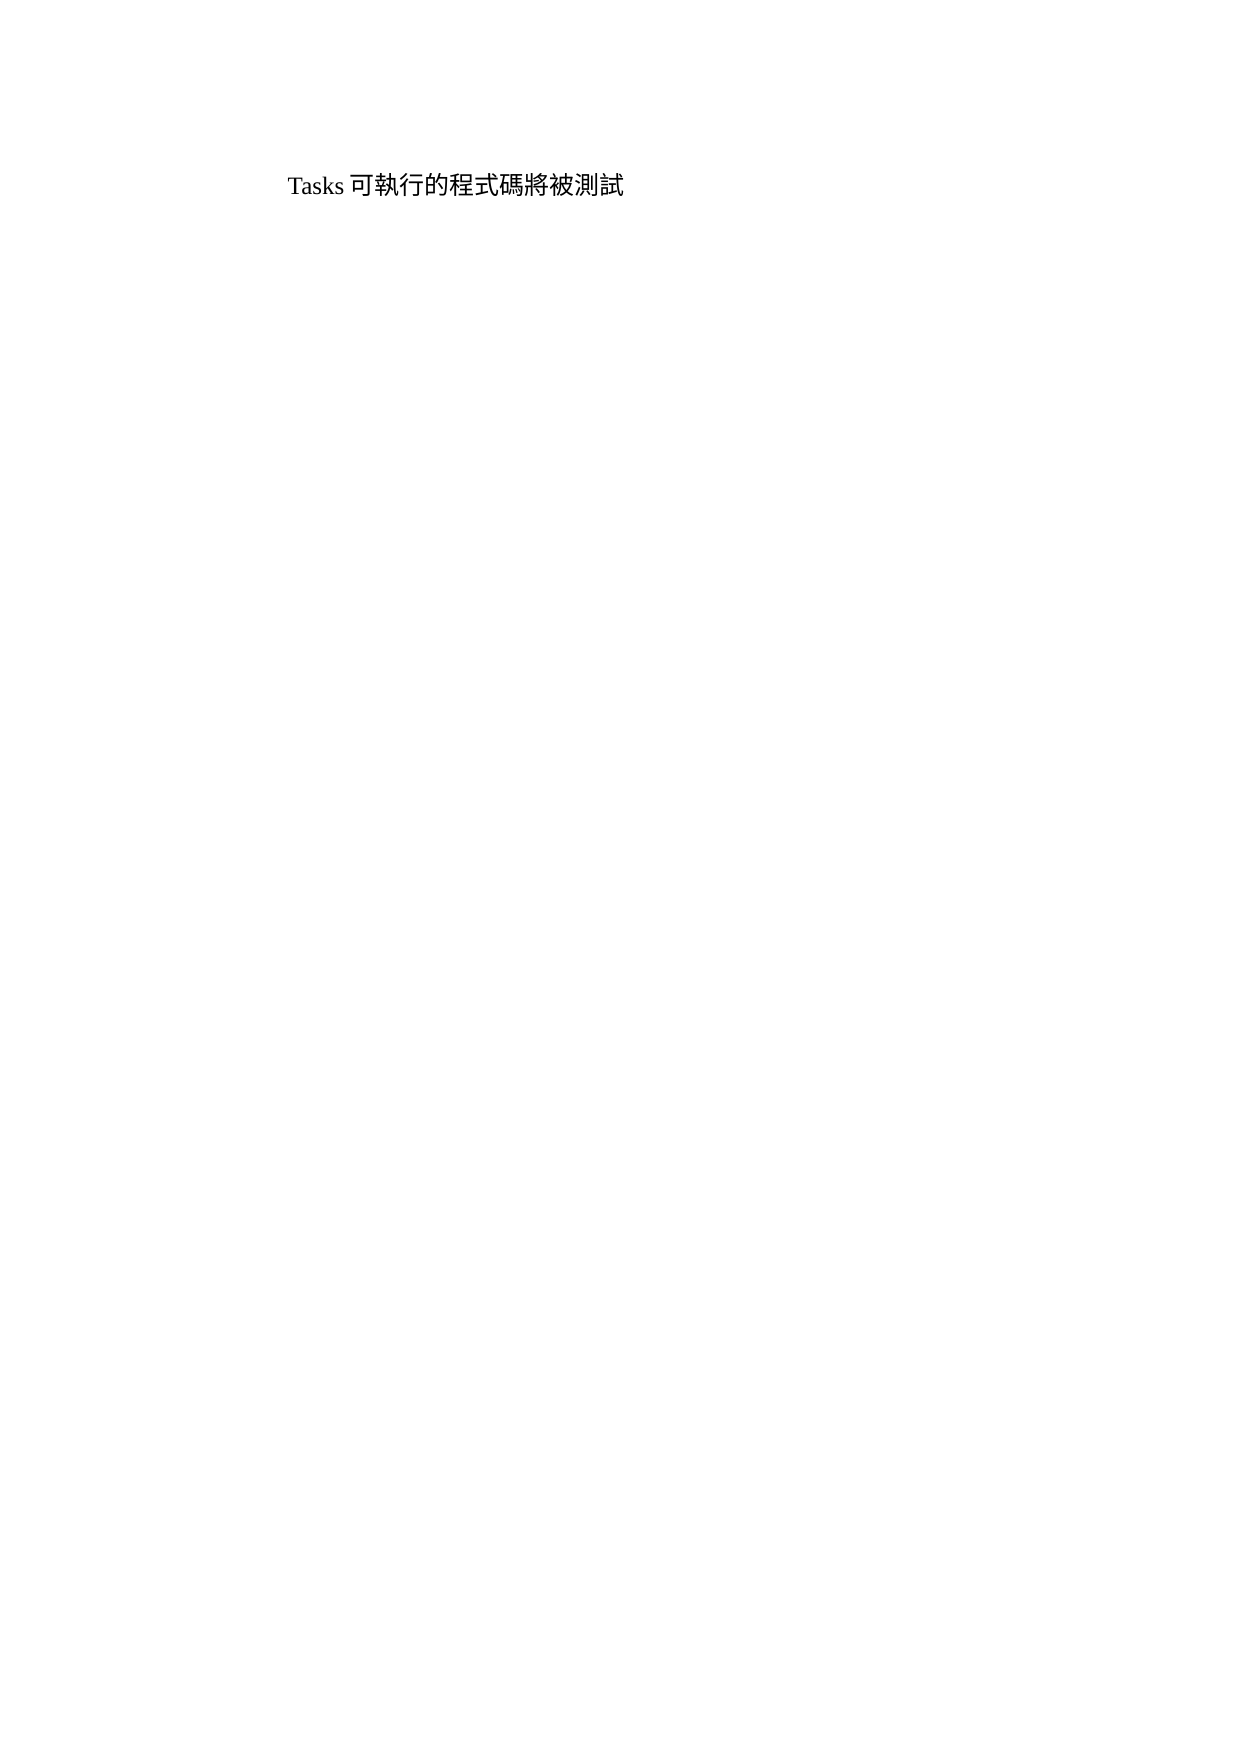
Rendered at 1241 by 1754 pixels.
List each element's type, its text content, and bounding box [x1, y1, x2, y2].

text Tasks可執行的程式碼將被測試 [212, 164, 1053, 202]
